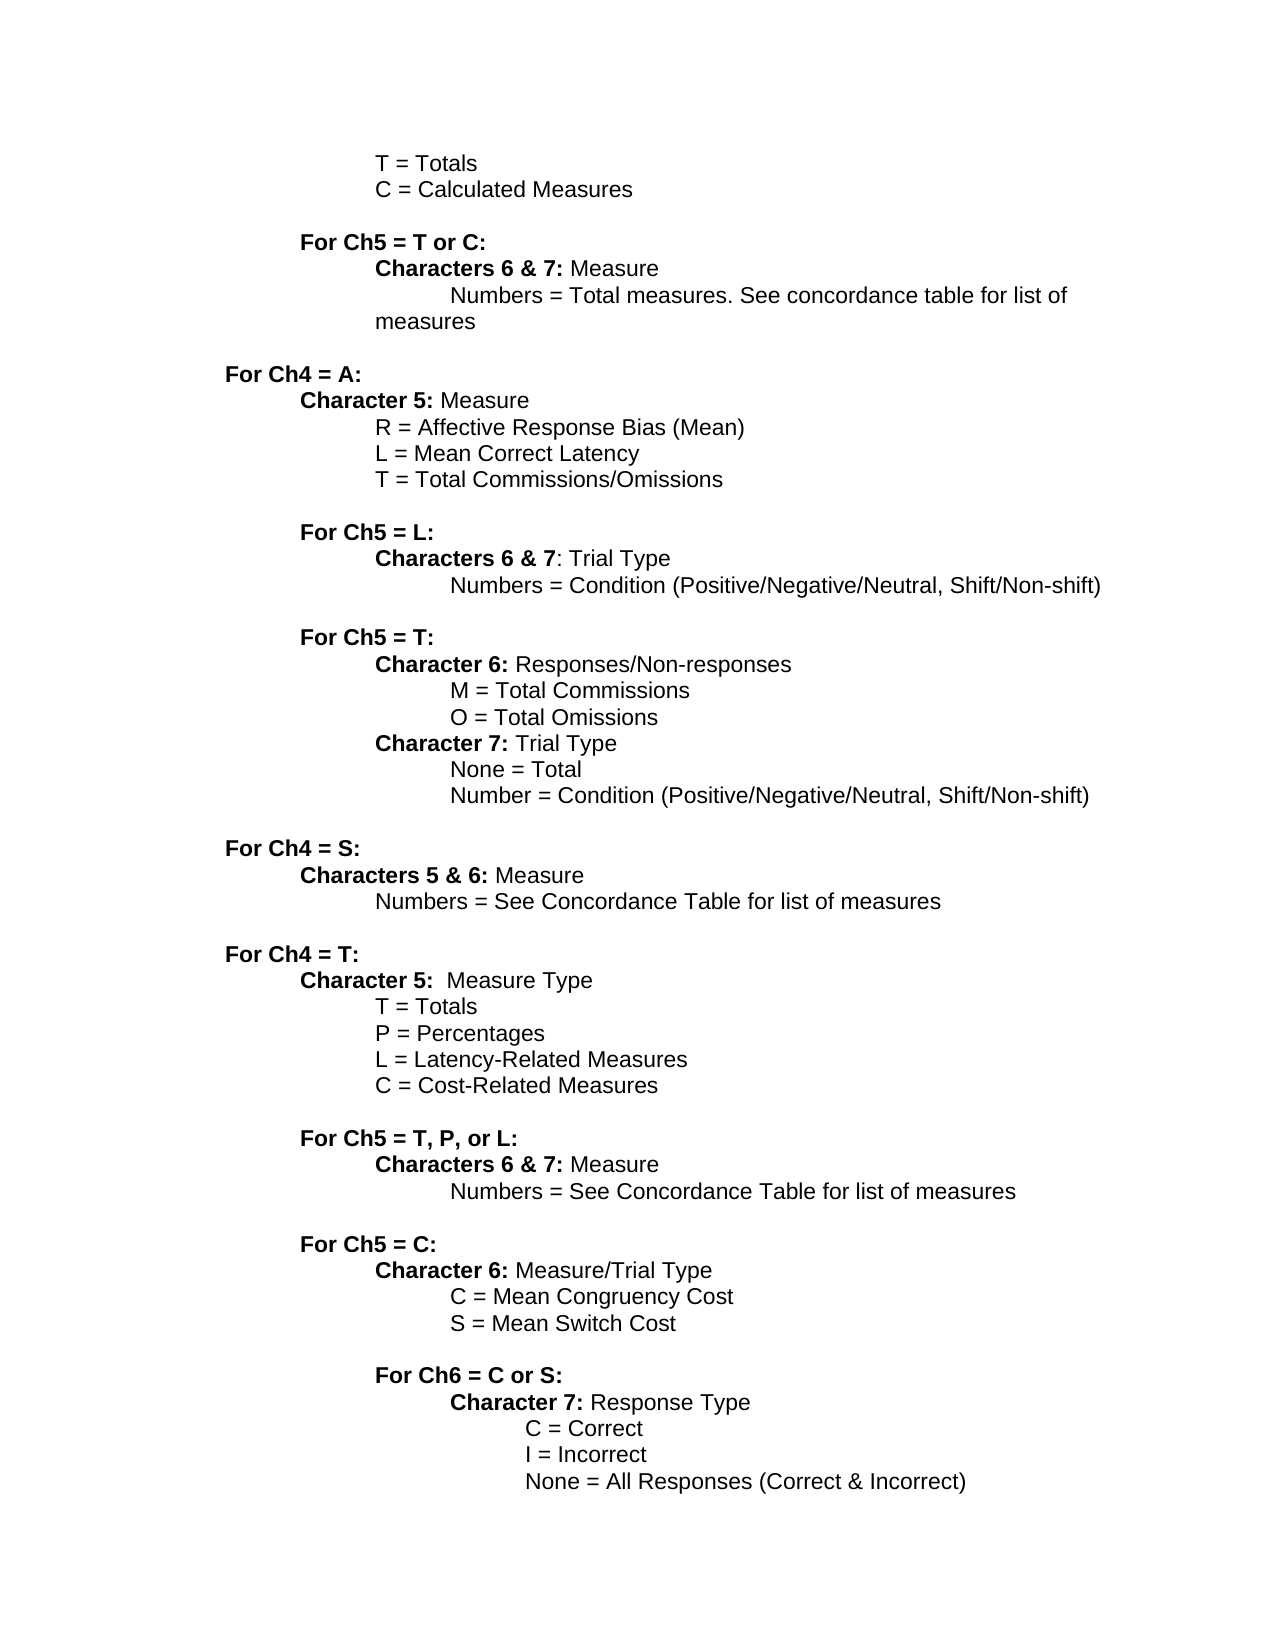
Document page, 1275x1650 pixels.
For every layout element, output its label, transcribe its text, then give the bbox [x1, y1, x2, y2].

text For Ch4 = S: [150, 835, 1125, 862]
text For Ch6 = C or S: [150, 1362, 1125, 1389]
text For Ch4 = A: [150, 361, 1125, 387]
text None = Total [150, 756, 1125, 782]
text T = Totals [375, 150, 1125, 176]
text For Ch5 = T or C: [150, 229, 1125, 255]
text Numbers = Condition (Positive/Negative/Neutral, Shift/Non-shift) [450, 572, 1125, 598]
text For Ch5 = C: [150, 1231, 1125, 1257]
text C = Mean Congruency Cost [150, 1283, 1125, 1309]
text Characters 5 & 6: Measure [150, 862, 1125, 888]
text Numbers = Total measures. See concordance table for list of measures [375, 282, 1125, 334]
text P = Percentages [150, 1020, 1125, 1046]
text M = Total Commissions [150, 677, 1125, 703]
text R = Affective Response Bias (Mean) [150, 413, 1125, 440]
text Numbers = See Concordance Table for list of measures [450, 1178, 1125, 1204]
text T = Total Commissions/Omissions [150, 466, 1125, 493]
text C = Cost-Related Measures [150, 1072, 1125, 1099]
text For Ch5 = T, P, or L: [150, 1125, 1125, 1151]
text Character 5: Measure [150, 387, 1125, 413]
text T = Totals [150, 993, 1125, 1020]
text Character 7: Response Type [150, 1389, 1125, 1415]
text Character 7: Trial Type [150, 730, 1125, 756]
text None = All Responses (Correct & Incorrect) [150, 1468, 1125, 1494]
text Characters 6 & 7: Measure [150, 1151, 1125, 1178]
text L = Mean Correct Latency [150, 440, 1125, 466]
text S = Mean Switch Cost [150, 1309, 1125, 1336]
text Number = Condition (Positive/Negative/Neutral, Shift/Non-shift) [375, 782, 1125, 809]
text I = Incorrect [150, 1441, 1125, 1468]
text Characters 6 & 7: Measure [150, 255, 1125, 282]
text Character 6: Responses/Non-responses [150, 651, 1125, 677]
text C = Correct [150, 1415, 1125, 1441]
text Characters 6 & 7: Trial Type [225, 545, 1125, 572]
text For Ch5 = L: [225, 519, 1125, 545]
text Character 6: Measure/Trial Type [150, 1257, 1125, 1283]
text L = Latency-Related Measures [150, 1046, 1125, 1072]
text Numbers = See Concordance Table for list of measures [375, 888, 1125, 914]
text For Ch5 = T: [150, 624, 1125, 651]
text C = Calculated Measures [375, 176, 1125, 203]
text Character 5: Measure Type [150, 967, 1125, 993]
text O = Total Omissions [150, 703, 1125, 730]
text For Ch4 = T: [150, 941, 1125, 967]
